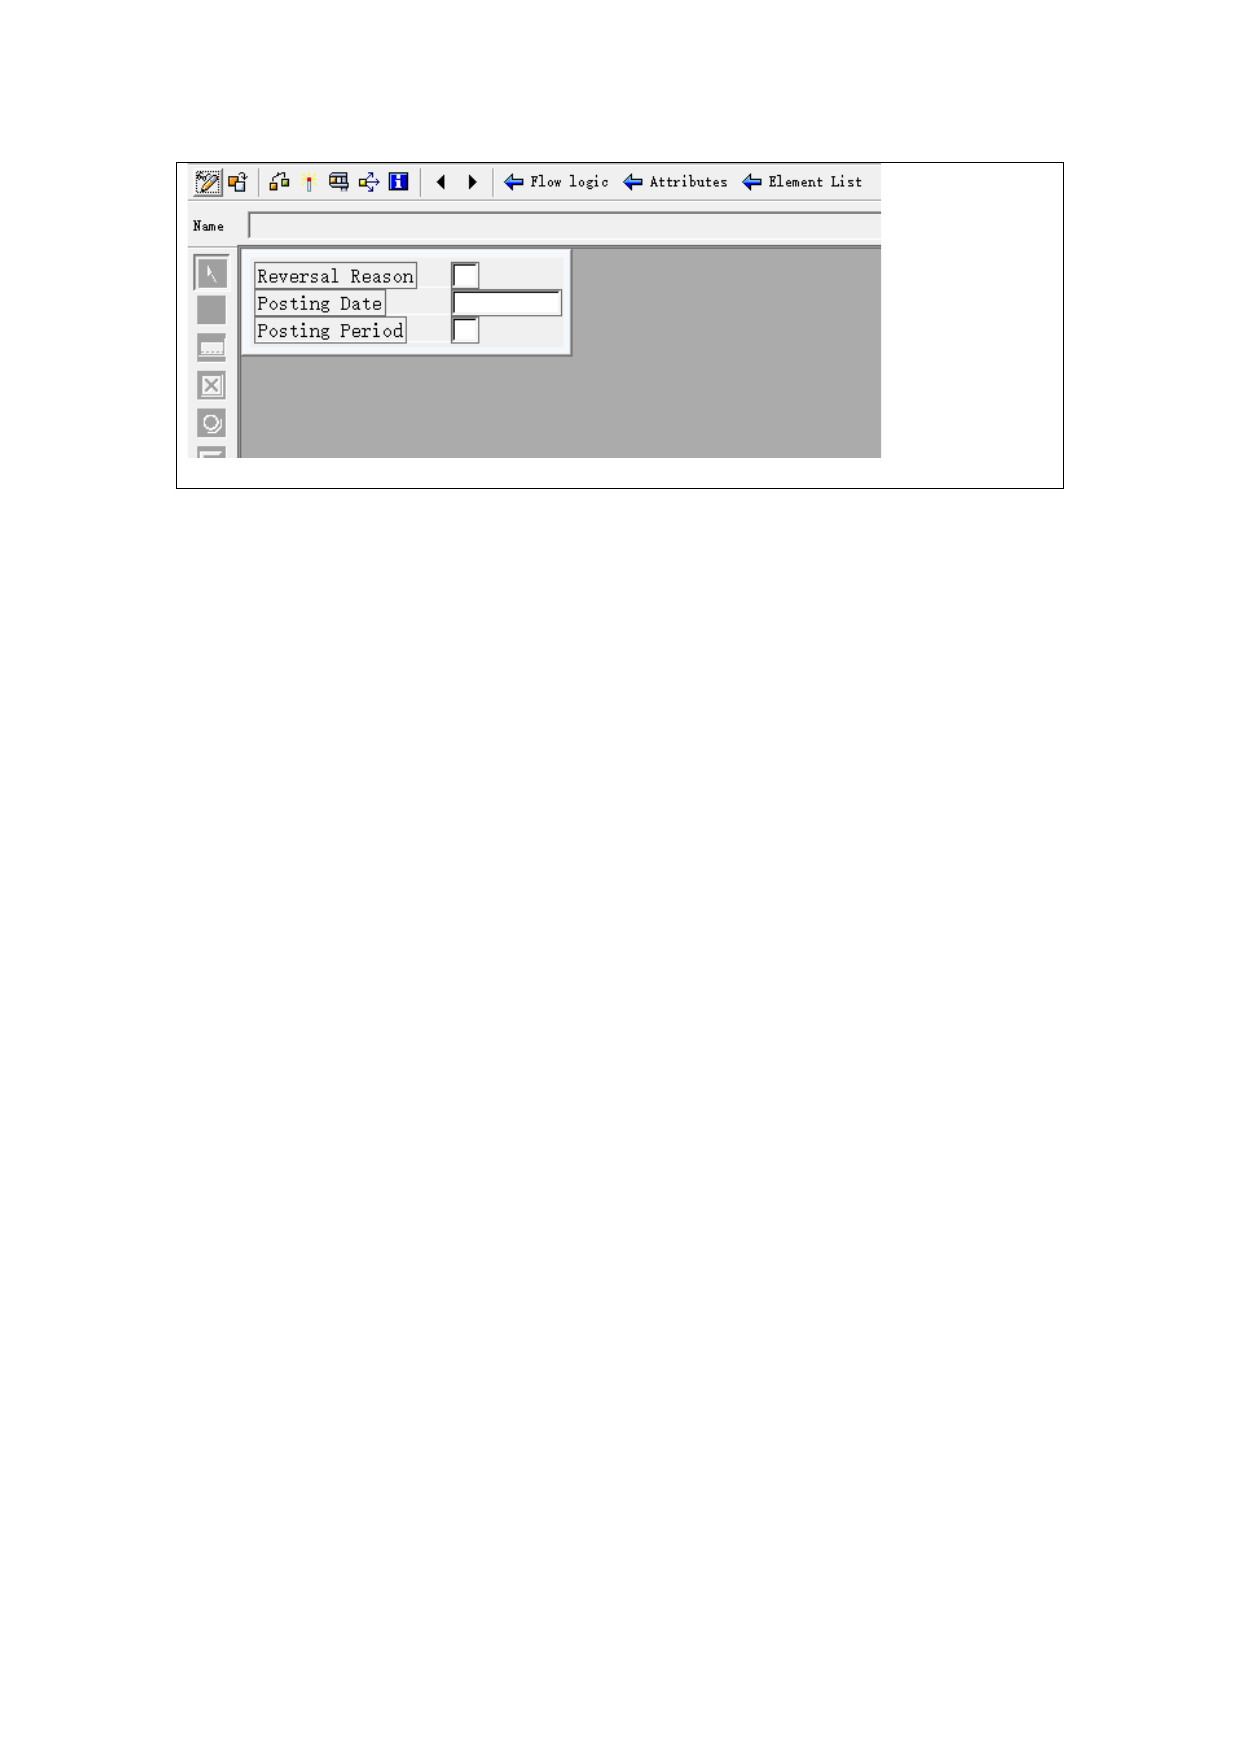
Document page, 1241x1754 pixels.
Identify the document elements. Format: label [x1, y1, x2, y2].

picture [187, 163, 882, 458]
table_header [177, 163, 1063, 488]
